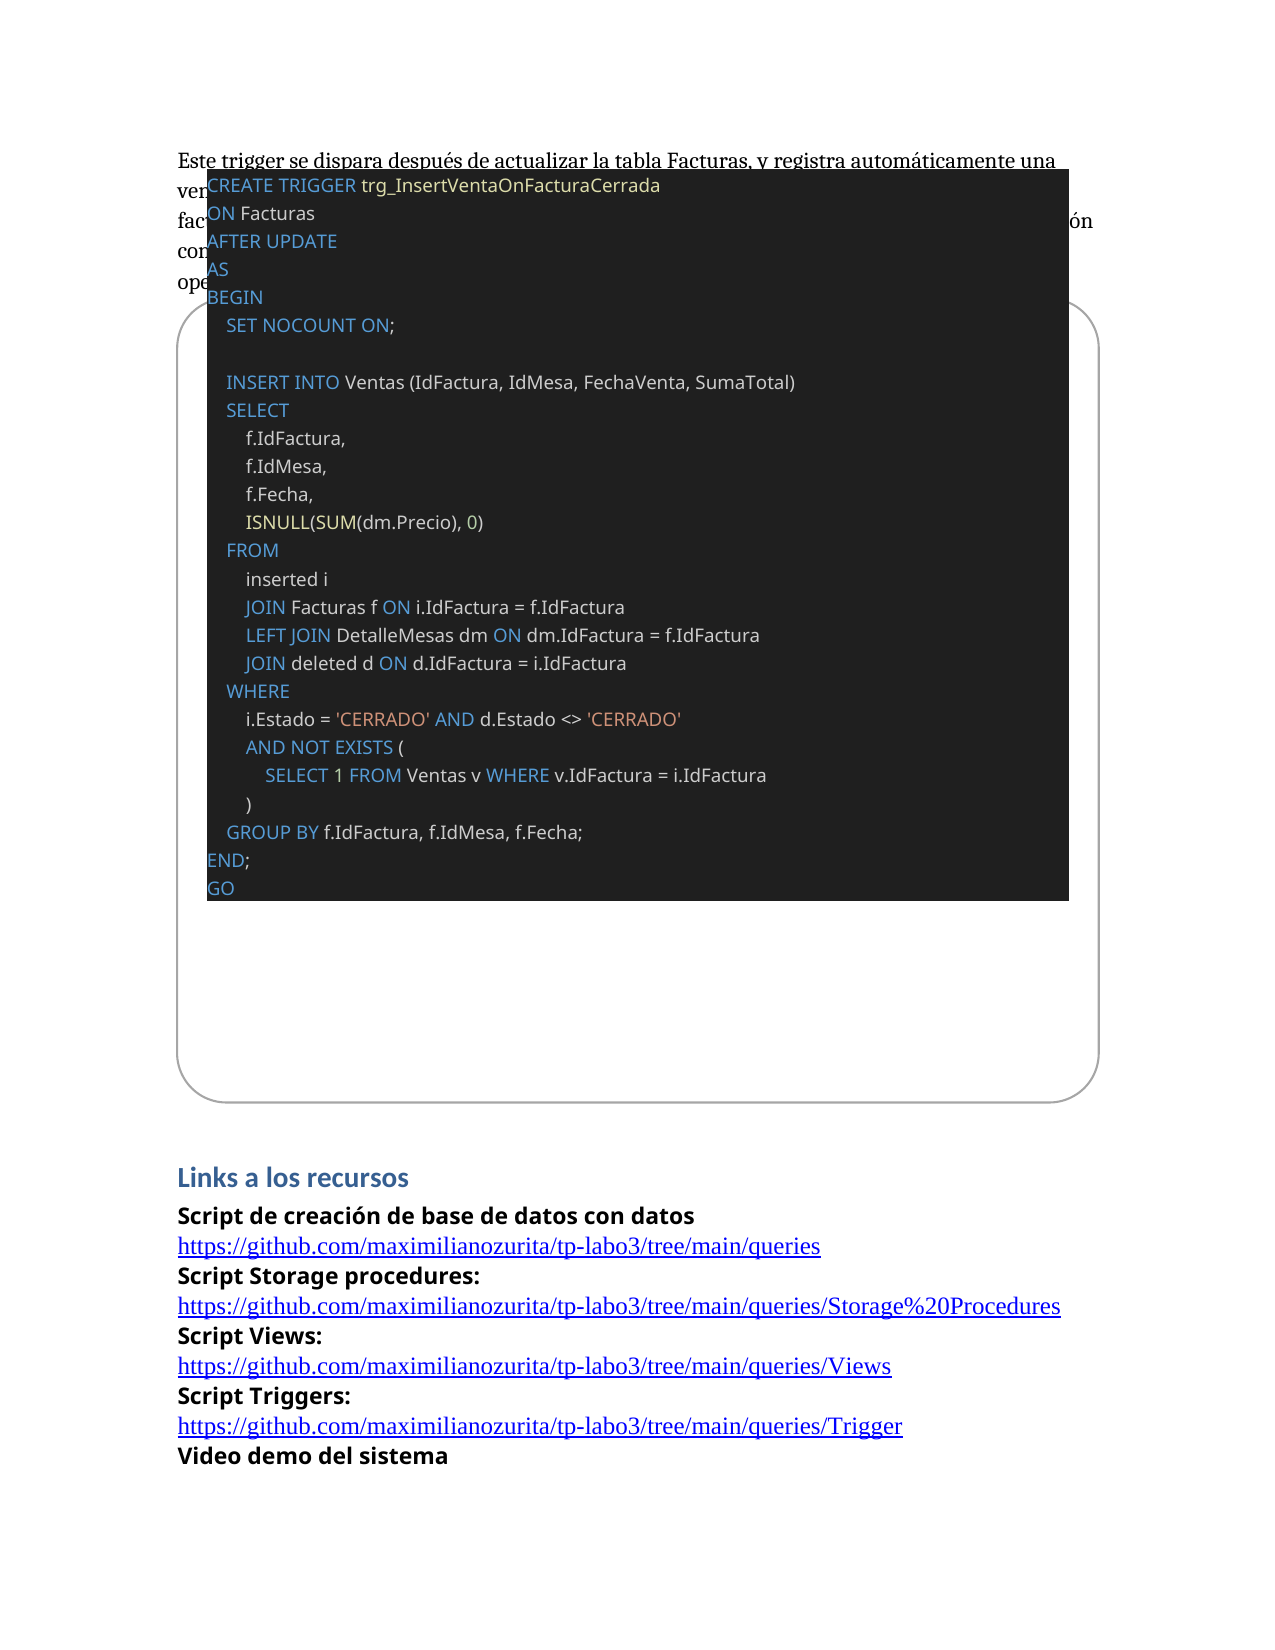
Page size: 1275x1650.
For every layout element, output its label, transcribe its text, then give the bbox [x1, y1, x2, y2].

text Este trigger se dispara después de actualizar la tabla Facturas, y registra automáticamente una venta en la tabla Ventas cuando una factura cambia su estado a 'CERRADO'. Calcula el total facturado sumando los precios de los ítems asociados y evita duplicados mediante una verificación con la tabla Ventas. Esto automatiza el cierre de ventas y mantiene la trazabilidad de las operaciones. [179, 305, 1097, 1101]
text Script Storage procedures: [177, 1260, 1098, 1291]
text https://github.com/maximilianozurita/tp-labo3/tree/main/queries/Views [177, 1351, 1098, 1380]
text Script de creación de base de datos con datos [177, 1200, 1098, 1231]
text Video demo del sistema [177, 1440, 1098, 1471]
text https://github.com/maximilianozurita/tp-labo3/tree/main/queries/Trigger [177, 1411, 1098, 1440]
text https://github.com/maximilianozurita/tp-labo3/tree/main/queries [177, 1231, 1098, 1260]
text https://github.com/maximilianozurita/tp-labo3/tree/main/queries/Storage%20Procedures [177, 1291, 1098, 1320]
text Script Triggers: [177, 1380, 1098, 1411]
text Este trigger se dispara después de actualizar la tabla Facturas, y registra automáticamente una venta en la tabla Ventas cuando una factura cambia su estado a 'CERRADO'. Calcula el total facturado sumando los precios de los ítems asociados y evita duplicados mediante una verificación con la tabla Ventas. Esto automatiza el cierre de ventas y mantiene la trazabilidad de las operaciones. [177, 148, 1098, 334]
text Links a los recursos [177, 1159, 1098, 1195]
text Script Views: [177, 1320, 1098, 1351]
text Este trigger se dispara después de actualizar la tabla Facturas, y registra automáticamente una venta en la tabla Ventas cuando una factura cambia su estado a 'CERRADO'. Calcula el total facturado sumando los precios de los ítems asociados y evita duplicados mediante una verificación con la tabla Ventas. Esto automatiza el cierre de ventas y mantiene la trazabilidad de las operaciones. [177, 1067, 1098, 1105]
